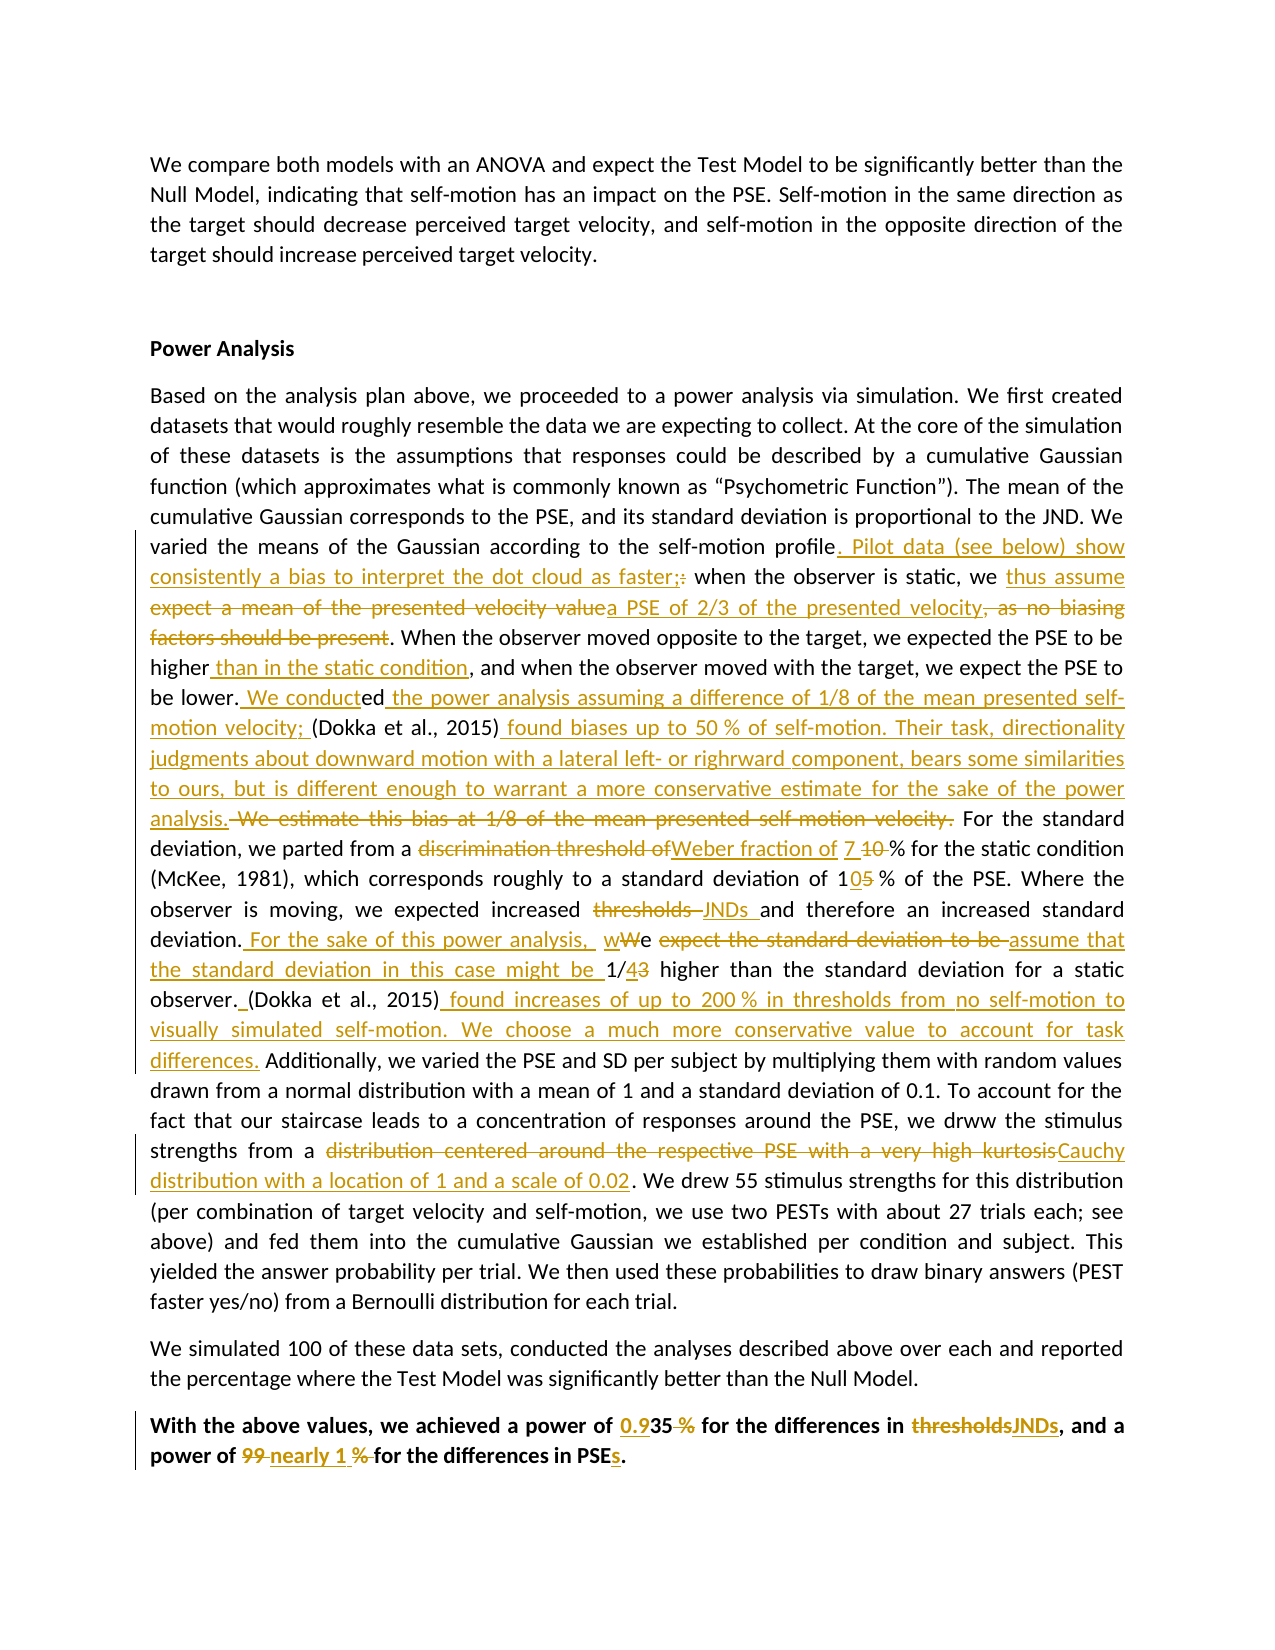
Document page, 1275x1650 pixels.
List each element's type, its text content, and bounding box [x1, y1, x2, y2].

text Based on the analysis plan above, we proceeded to a power analysis via simulation. We first created datasets that would roughly resemble the data we are expecting to collect. At the core of the simulation of these datasets is the assumptions that responses could be described by a cumulative Gaussian function (which approximates what is commonly known as “Psychometric Function”). The mean of the cumulative Gaussian corresponds to the PSE, and its standard deviation is proportional to the JND. We varied the means of the Gaussian according to the self-motion profile when the observer is static, we . When the observer moved opposite to the target, we expected the PSE to be higher, and when the observer moved with the target, we expect the PSE to be lower.ed(Dokka et al., 2015) For the standard deviation, we parted from a % for the static condition(McKee, 1981), which corresponds roughly to a standard deviation of 1 % of the PSE. Where the observer is moving, we expected increased and therefore an increased standard deviation. e 1/ higher than the standard deviation for a static observer.(Dokka et al., 2015) Additionally, we varied the PSE and SD per subject by multiplying them with random values drawn from a normal distribution with a mean of 1 and a standard deviation of 0.1. To account for the fact that our staircase leads to a concentration of responses around the PSE, we drww the stimulus strengths from a . We drew 55 stimulus strengths for this distribution (per combination of target velocity and self-motion, we use two PESTs with about 27 trials each; see above) and fed them into the cumulative Gaussian we established per condition and subject. This yielded the answer probability per trial. We then used these probabilities to draw binary answers (PEST faster yes/no) from a Bernoulli distribution for each trial. [150, 799, 1125, 1040]
text We compare both models with an ANOVA and expect the Test Model to be significantly better than the Null Model, indicating that self-motion has an impact on the PSE. Self-motion in the same direction as the target should decrease perceived target velocity, and self-motion in the opposite direction of the target should increase perceived target velocity. [150, 150, 1125, 269]
text Based on the analysis plan above, we proceeded to a power analysis via simulation. We first created datasets that would roughly resemble the data we are expecting to collect. At the core of the simulation of these datasets is the assumptions that responses could be described by a cumulative Gaussian function (which approximates what is commonly known as “Psychometric Function”). The mean of the cumulative Gaussian corresponds to the PSE, and its standard deviation is proportional to the JND. We varied the means of the Gaussian according to the self-motion profile when the observer is static, we . When the observer moved opposite to the target, we expected the PSE to be higher, and when the observer moved with the target, we expect the PSE to be lower.ed(Dokka et al., 2015) For the standard deviation, we parted from a % for the static condition(McKee, 1981), which corresponds roughly to a standard deviation of 1 % of the PSE. Where the observer is moving, we expected increased and therefore an increased standard deviation. e 1/ higher than the standard deviation for a static observer.(Dokka et al., 2015) Additionally, we varied the PSE and SD per subject by multiplying them with random values drawn from a normal distribution with a mean of 1 and a standard deviation of 0.1. To account for the fact that our staircase leads to a concentration of responses around the PSE, we drww the stimulus strengths from a . We drew 55 stimulus strengths for this distribution (per combination of target velocity and self-motion, we use two PESTs with about 27 trials each; see above) and fed them into the cumulative Gaussian we established per condition and subject. This yielded the answer probability per trial. We then used these probabilities to draw binary answers (PEST faster yes/no) from a Bernoulli distribution for each trial. [150, 381, 1125, 768]
text With the above values, we achieved a power of 35 for the differences in , and a power of for the differences in PSE. [150, 1411, 1125, 1470]
text Power Analysis [150, 334, 1125, 362]
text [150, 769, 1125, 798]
text We simulated 100 of these data sets, conducted the analyses described above over each and reported the percentage where the Test Model was significantly better than the Null Model. [150, 1334, 1125, 1393]
text Based on the analysis plan above, we proceeded to a power analysis via simulation. We first created datasets that would roughly resemble the data we are expecting to collect. At the core of the simulation of these datasets is the assumptions that responses could be described by a cumulative Gaussian function (which approximates what is commonly known as “Psychometric Function”). The mean of the cumulative Gaussian corresponds to the PSE, and its standard deviation is proportional to the JND. We varied the means of the Gaussian according to the self-motion profile when the observer is static, we . When the observer moved opposite to the target, we expected the PSE to be higher, and when the observer moved with the target, we expect the PSE to be lower.ed(Dokka et al., 2015) For the standard deviation, we parted from a % for the static condition(McKee, 1981), which corresponds roughly to a standard deviation of 1 % of the PSE. Where the observer is moving, we expected increased and therefore an increased standard deviation. e 1/ higher than the standard deviation for a static observer.(Dokka et al., 2015) Additionally, we varied the PSE and SD per subject by multiplying them with random values drawn from a normal distribution with a mean of 1 and a standard deviation of 0.1. To account for the fact that our staircase leads to a concentration of responses around the PSE, we drww the stimulus strengths from a . We drew 55 stimulus strengths for this distribution (per combination of target velocity and self-motion, we use two PESTs with about 27 trials each; see above) and fed them into the cumulative Gaussian we established per condition and subject. This yielded the answer probability per trial. We then used these probabilities to draw binary answers (PEST faster yes/no) from a Bernoulli distribution for each trial. [150, 1041, 1125, 1316]
